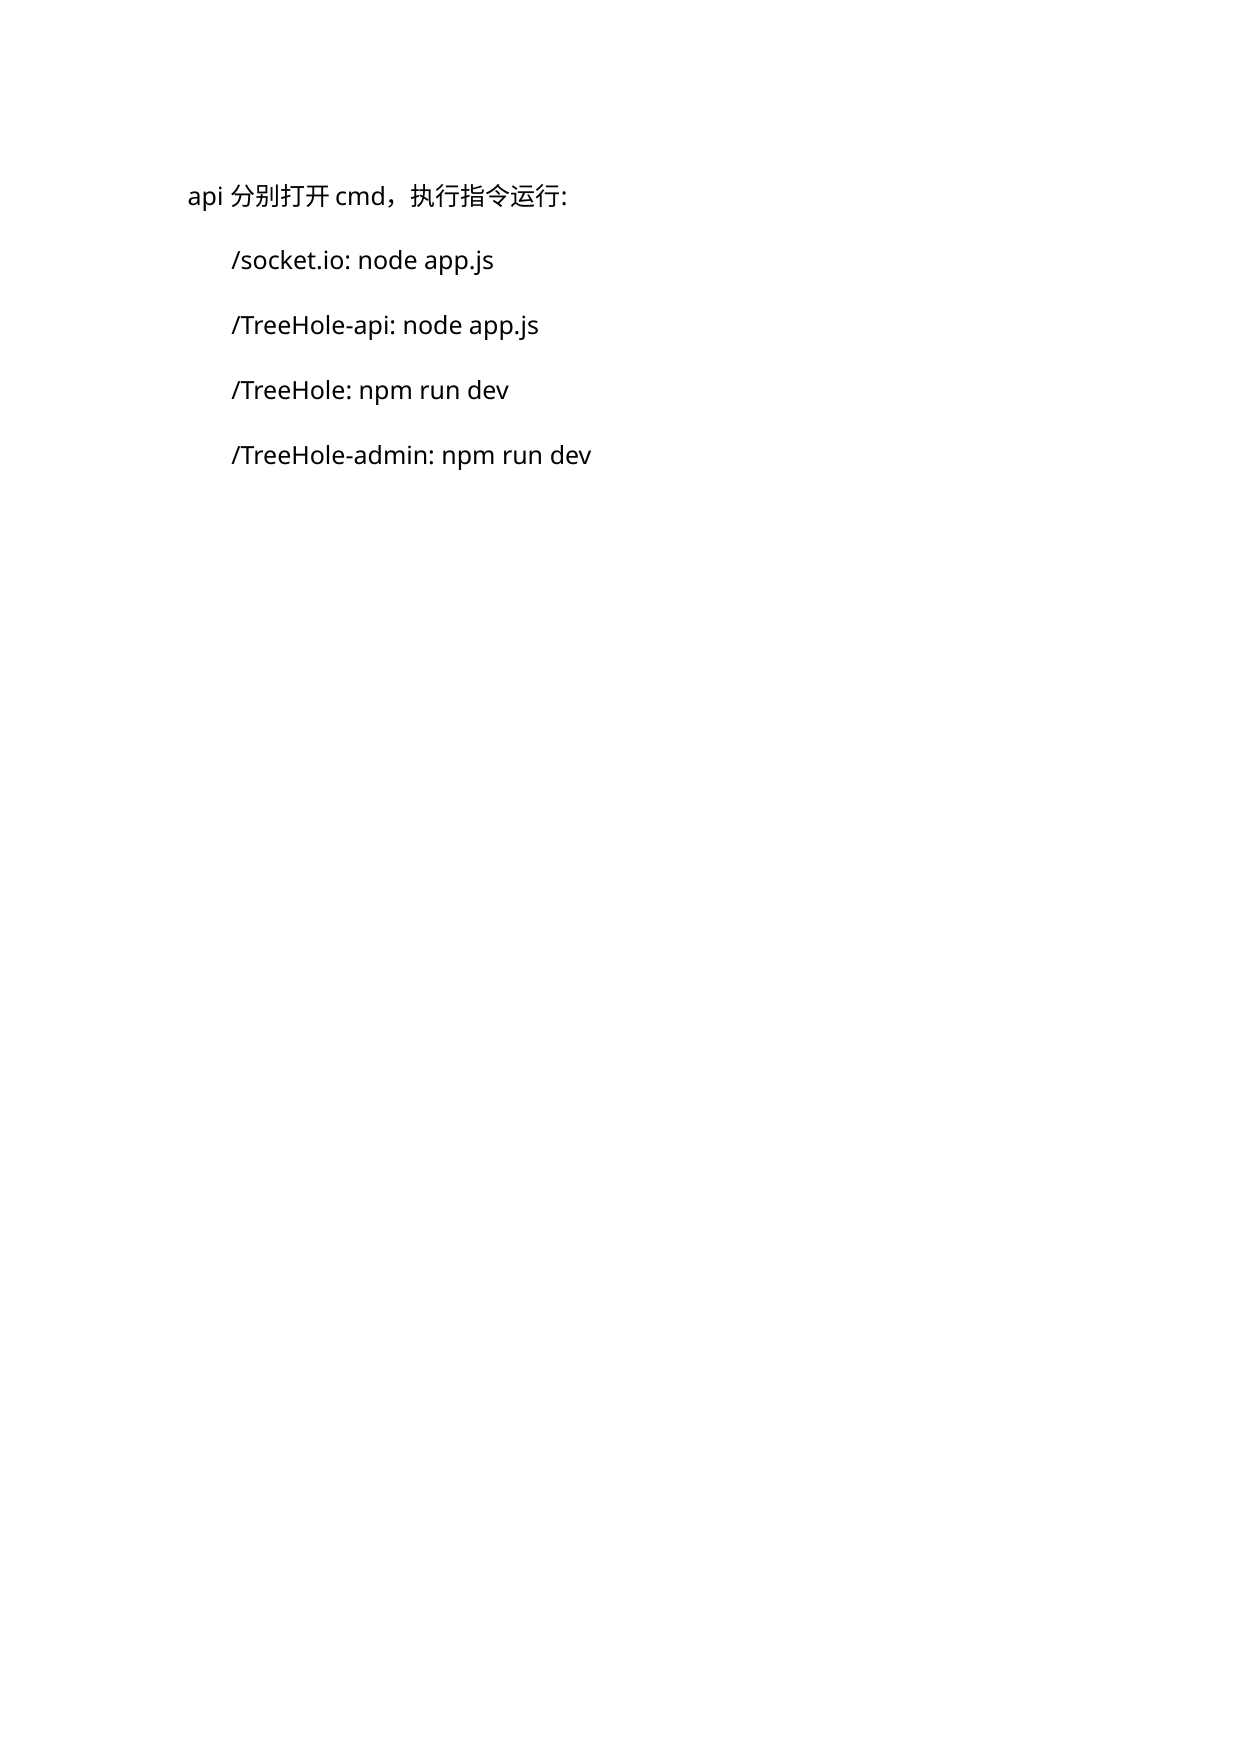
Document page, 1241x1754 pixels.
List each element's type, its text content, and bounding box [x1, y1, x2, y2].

list /TreeHole-api: node app.js [187, 292, 1053, 357]
list /TreeHole-admin: npm run dev [187, 422, 1053, 487]
list /socket.io: node app.js [187, 227, 1053, 292]
list /TreeHole: npm run dev [187, 357, 1053, 422]
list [187, 162, 1053, 227]
